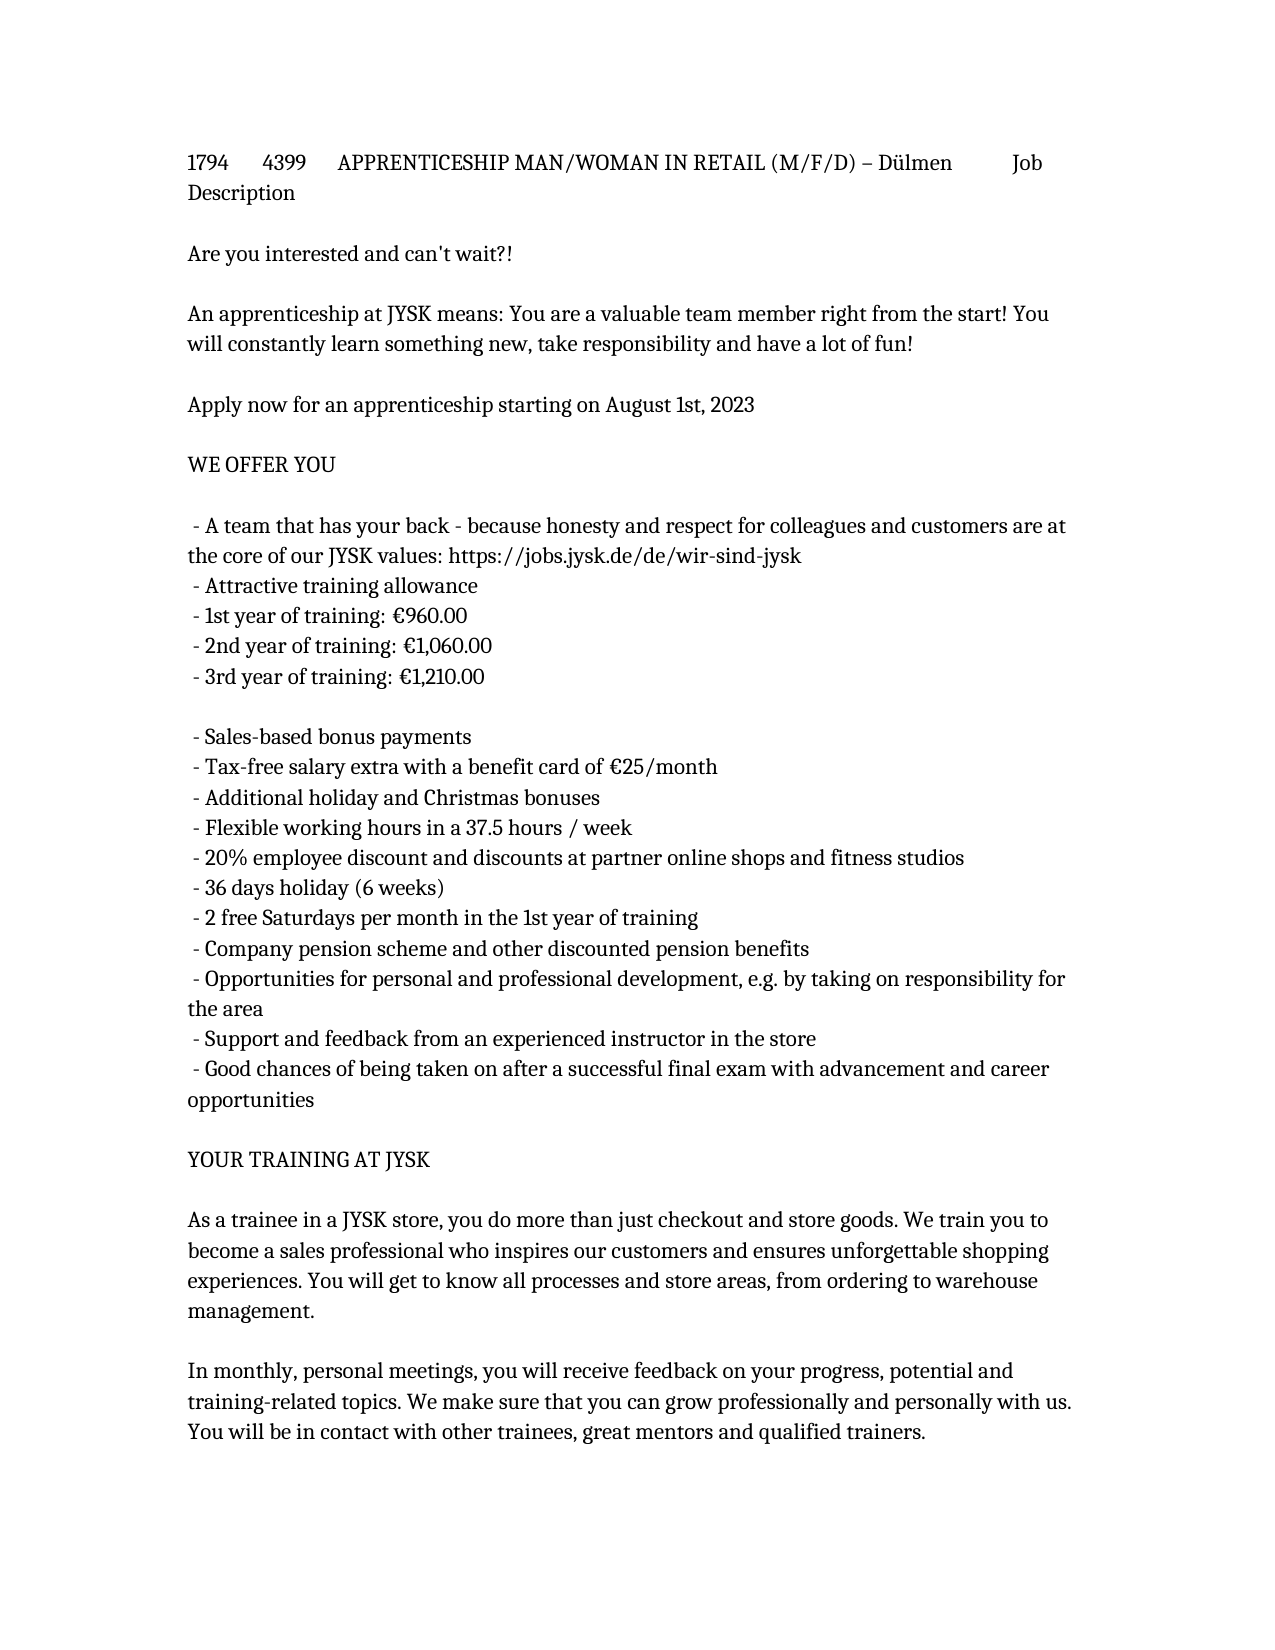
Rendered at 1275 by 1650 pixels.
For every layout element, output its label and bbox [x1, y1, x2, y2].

text [187, 150, 1087, 1475]
